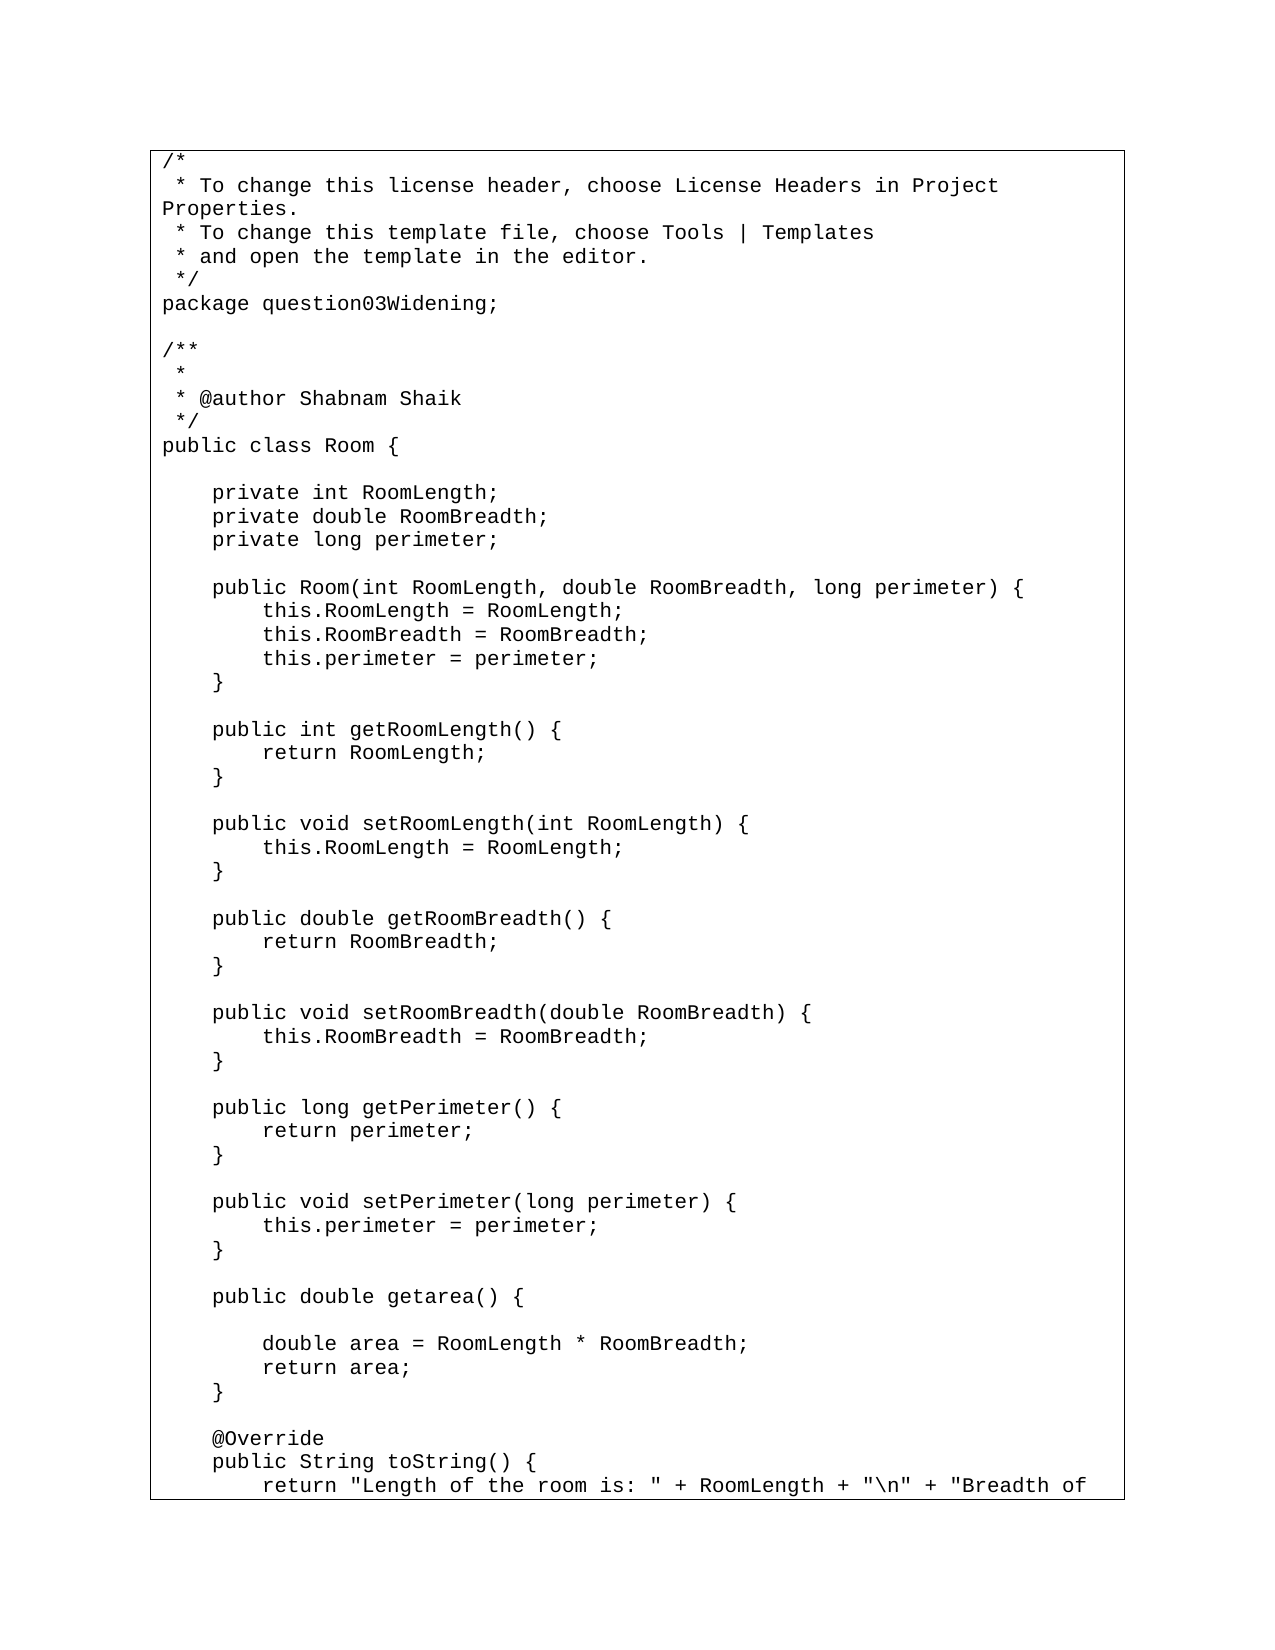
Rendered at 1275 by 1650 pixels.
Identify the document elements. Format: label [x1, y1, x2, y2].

table_header [151, 151, 1124, 1499]
